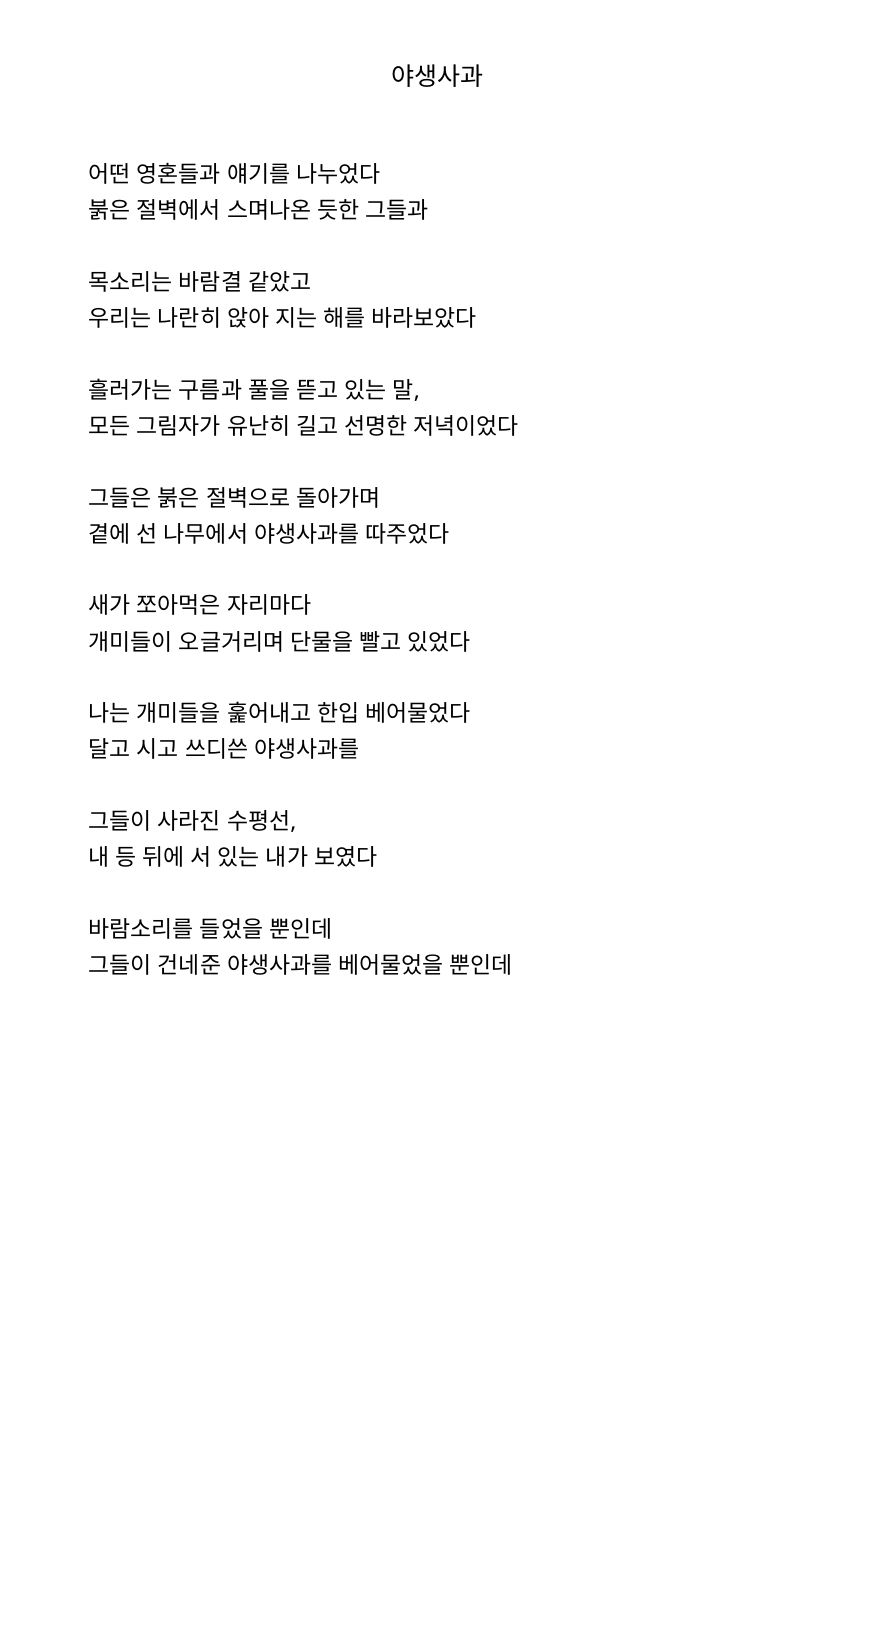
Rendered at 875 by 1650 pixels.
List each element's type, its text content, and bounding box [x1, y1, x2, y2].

text 어떤 영혼들과 얘기를 나누었다 붉은 절벽에서 스며나온 듯한 그들과​ 목소리는 바람결 같았고 우리는 나란히 앉아 지는 해를 바라보았다​ 흘러가는 구름과 풀을 뜯고 있는 말, 모든 그림자가 유난히 길고 선명한 저녁이었다 그들은 붉은 절벽으로 돌아가며 곁에 선 나무에서 야생사과를 따주었다​ 새가 쪼아먹은 자리마다 개미들이 오글거리며 단물을 빨고 있었다​ 나는 개미들을 훑어내고 한입 베어물었다 달고 시고 쓰디쓴 야생사과를​ 그들이 사라진 수평선, 내 등 뒤에 서 있는 내가 보였다 ​ 바람소리를 들었을 뿐인데 그들이 건네준 야생사과를 베어물었을 뿐인데 [88, 158, 786, 1016]
text 야생사과 [88, 59, 786, 132]
